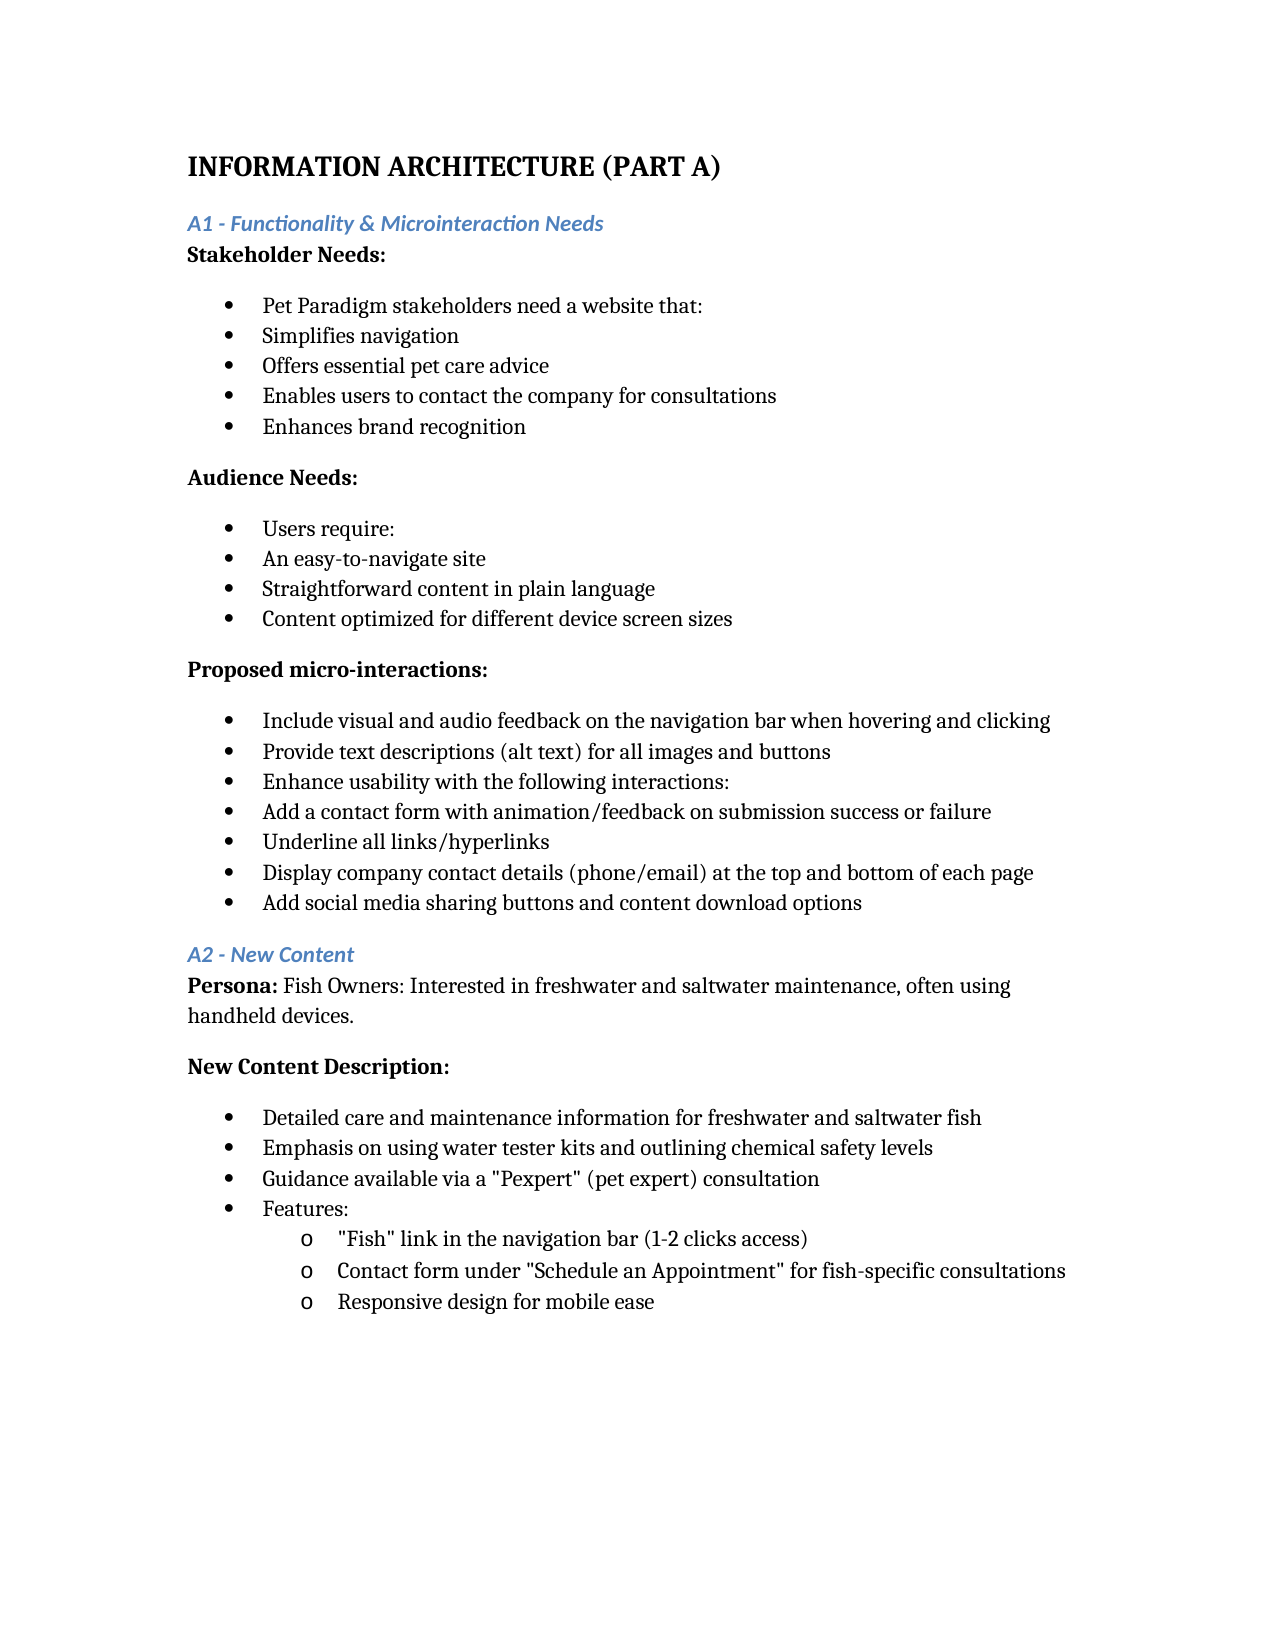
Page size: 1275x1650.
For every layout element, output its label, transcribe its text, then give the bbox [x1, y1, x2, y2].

list Enables users to contact the company for consultations [225, 383, 1087, 409]
text Persona: Fish Owners: Interested in freshwater and saltwater maintenance, often using handheld devices. [187, 973, 1087, 1029]
list Responsive design for mobile ease [300, 1289, 1087, 1316]
list Offers essential pet care advice [225, 353, 1087, 379]
text INFORMATION ARCHITECTURE (PART A) [187, 150, 1087, 183]
list Features: [225, 1196, 1087, 1222]
text Audience Needs: [187, 464, 1087, 491]
list Underline all links/hyperlinks [225, 829, 1087, 855]
subtitle A2 - New Content [187, 941, 1087, 968]
list An easy-to-navigate site [225, 546, 1087, 572]
list Provide text descriptions (alt text) for all images and buttons [225, 738, 1087, 765]
list Straightforward content in plain language [225, 576, 1087, 602]
list Content optimized for different device screen sizes [225, 606, 1087, 632]
text Stakeholder Needs: [187, 242, 1087, 268]
text New Content Description: [187, 1054, 1087, 1080]
list Enhances brand recognition [225, 413, 1087, 440]
list Add social media sharing buttons and content download options [225, 889, 1087, 916]
list Simplifies navigation [225, 323, 1087, 349]
subtitle A1 - Functionality & Microinteraction Needs [187, 209, 1087, 237]
list "Fish" link in the navigation bar (1-2 clicks access) [300, 1226, 1087, 1253]
list Pet Paradigm stakeholders need a website that: [225, 293, 1087, 319]
list Contact form under "Schedule an Appointment" for fish-specific consultations [300, 1257, 1087, 1285]
list Include visual and audio feedback on the navigation bar when hovering and clicking [225, 708, 1087, 734]
list Detailed care and maintenance information for freshwater and saltwater fish [225, 1105, 1087, 1131]
list Add a contact form with animation/feedback on submission success or failure [225, 799, 1087, 825]
list Enhance usability with the following interactions: [225, 769, 1087, 795]
text Proposed micro-interactions: [187, 657, 1087, 683]
list Users require: [225, 516, 1087, 542]
list Display company contact details (phone/email) at the top and bottom of each page [225, 859, 1087, 886]
list Guidance available via a "Pexpert" (pet expert) consultation [225, 1165, 1087, 1192]
list Emphasis on using water tester kits and outlining chemical safety levels [225, 1135, 1087, 1162]
